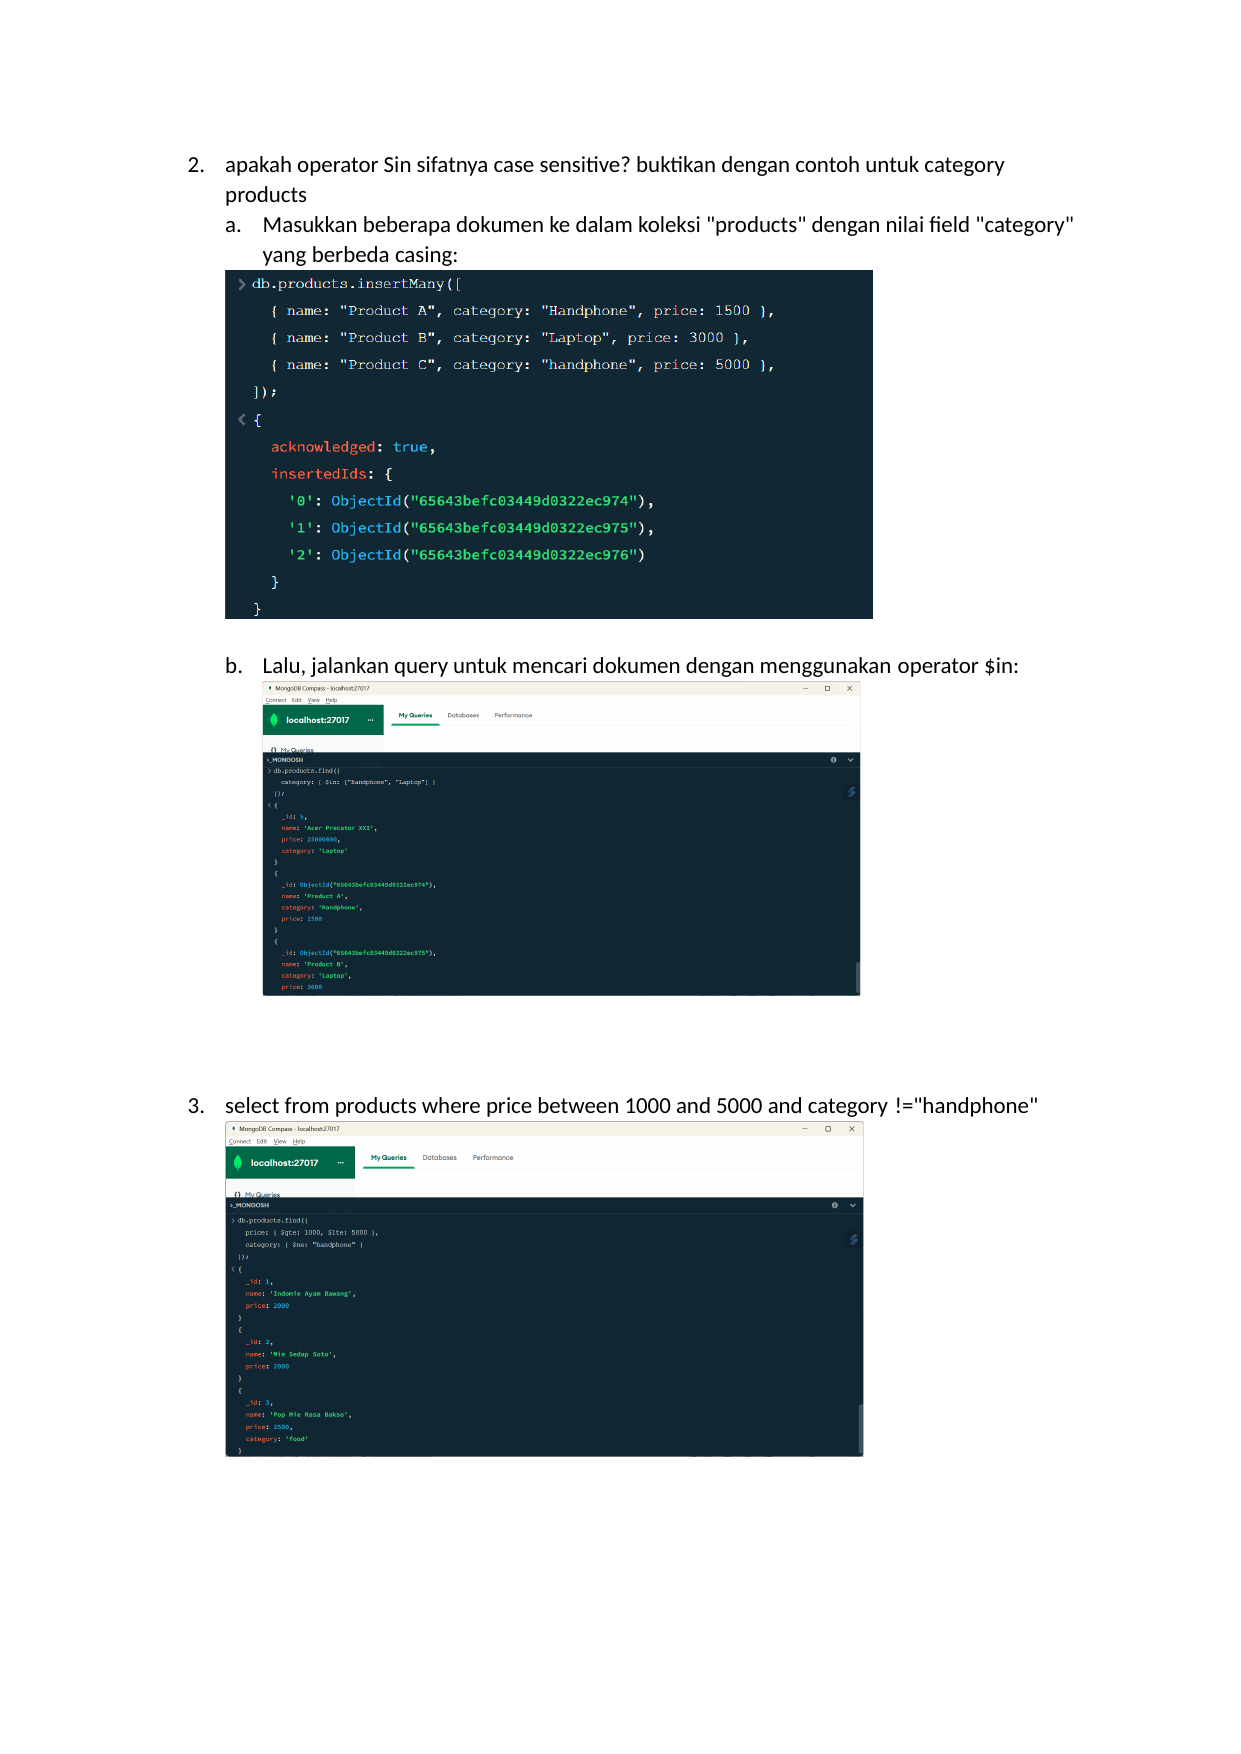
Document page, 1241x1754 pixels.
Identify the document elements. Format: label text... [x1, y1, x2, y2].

list Lalu, jalankan query untuk mencari dokumen dengan menggunakan operator $in: [225, 651, 1090, 679]
list Masukkan beberapa dokumen ke dalam koleksi "products" dengan nilai field "category" yang berbeda casing: [225, 210, 1090, 269]
picture [225, 270, 873, 619]
list apakah operator Sin sifatnya case sensitive? buktikan dengan contoh untuk category products [187, 150, 1090, 208]
picture [225, 1121, 864, 1457]
picture [262, 681, 861, 996]
